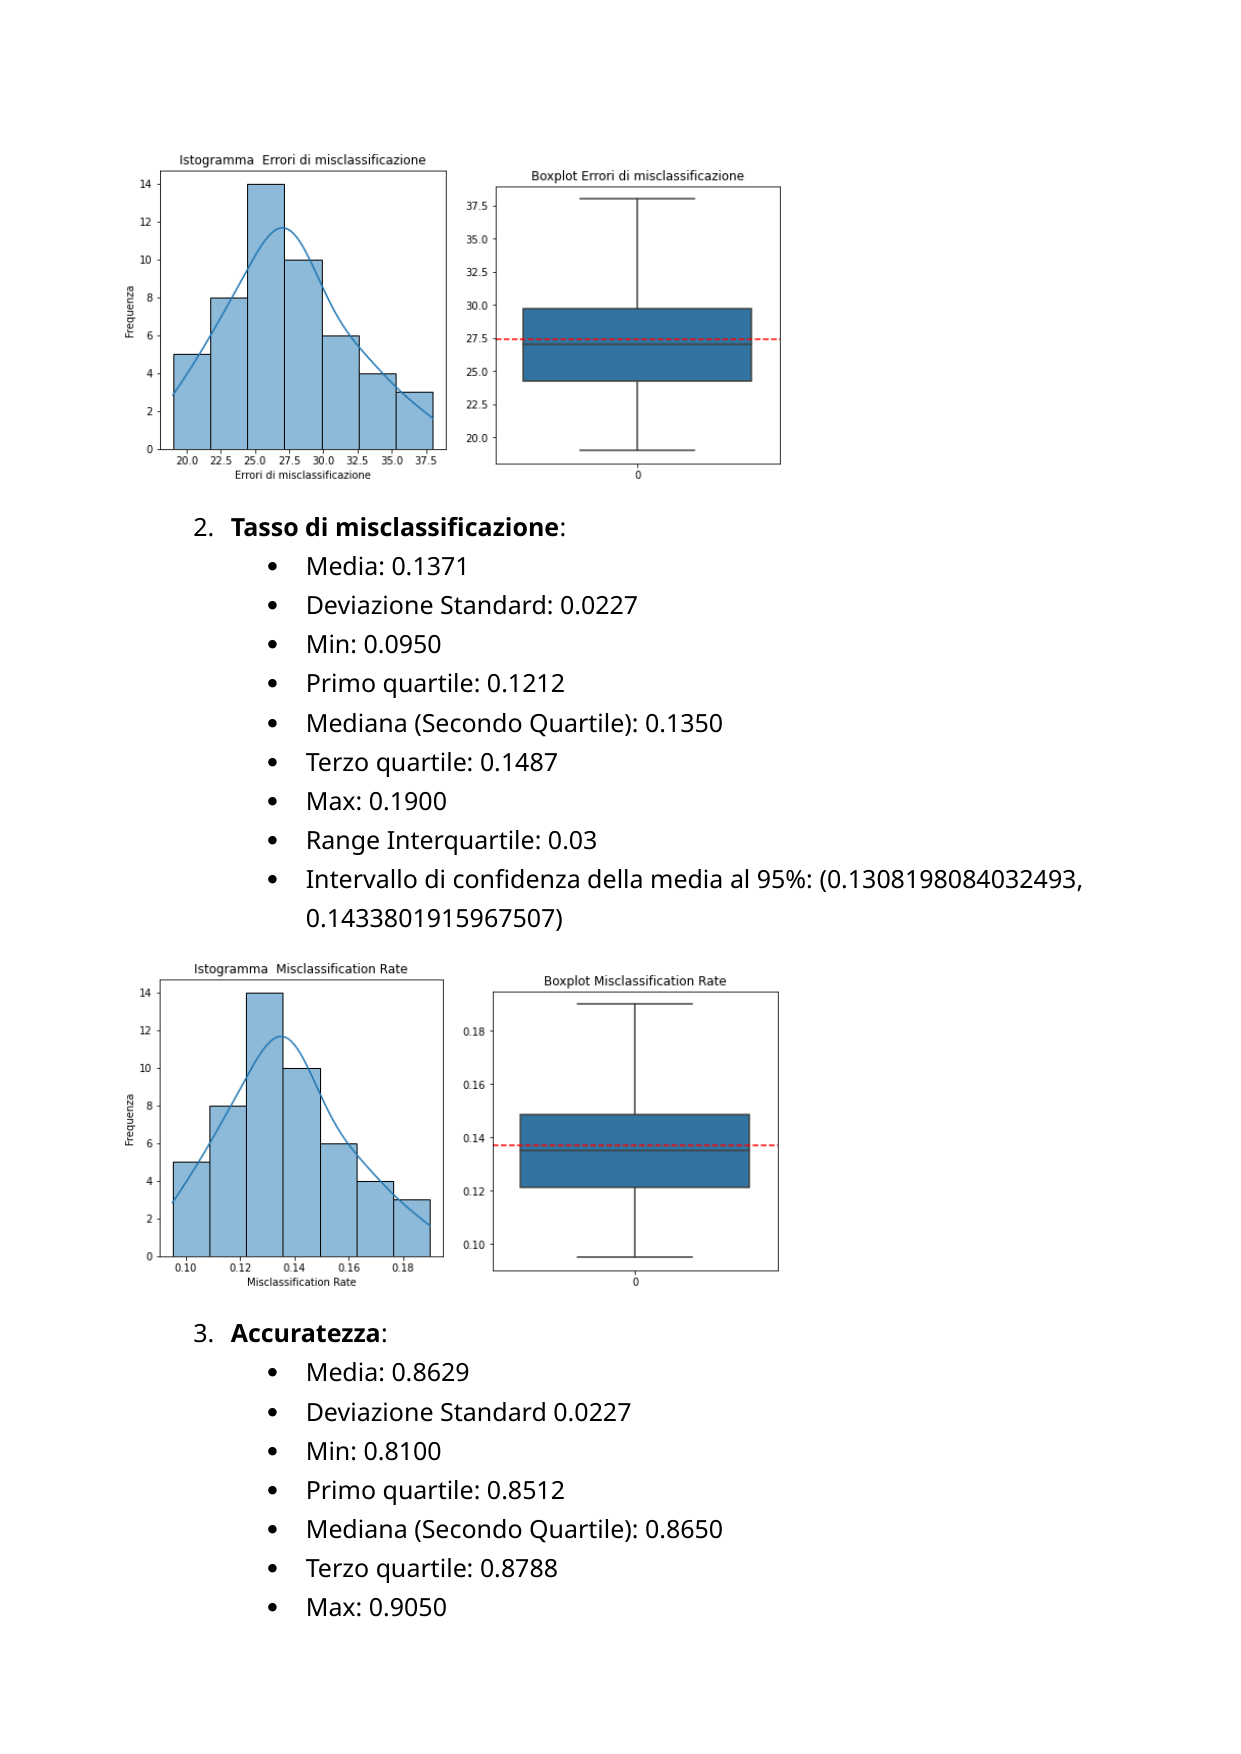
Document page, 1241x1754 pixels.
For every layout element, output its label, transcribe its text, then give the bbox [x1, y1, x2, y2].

list Tasso di misclassificazione: [193, 509, 1122, 543]
list Media: 0.8629 [268, 1355, 1122, 1389]
picture [118, 147, 453, 488]
list Min: 0.0950 [268, 627, 1122, 661]
picture [455, 968, 784, 1295]
list Range Interquartile: 0.03 [268, 823, 1122, 857]
list Deviazione Standard 0.0227 [268, 1394, 1122, 1428]
list Primo quartile: 0.8512 [268, 1473, 1122, 1507]
list Media: 0.1371 [268, 549, 1122, 583]
list Mediana (Secondo Quartile): 0.1350 [268, 705, 1122, 739]
list Mediana (Secondo Quartile): 0.8650 [268, 1512, 1122, 1546]
list Terzo quartile: 0.8788 [268, 1551, 1122, 1585]
picture [458, 163, 786, 488]
list Primo quartile: 0.1212 [268, 666, 1122, 700]
picture [118, 957, 450, 1295]
list Max: 0.1900 [268, 784, 1122, 818]
list Intervallo di confidenza della media al 95%: (0.1308198084032493, 0.1433801915967507) [268, 862, 1122, 935]
list Max: 0.9050 [268, 1590, 1122, 1624]
list Terzo quartile: 0.1487 [268, 744, 1122, 778]
list Min: 0.8100 [268, 1433, 1122, 1467]
list Deviazione Standard: 0.0227 [268, 588, 1122, 622]
list Accuratezza: [193, 1316, 1122, 1350]
